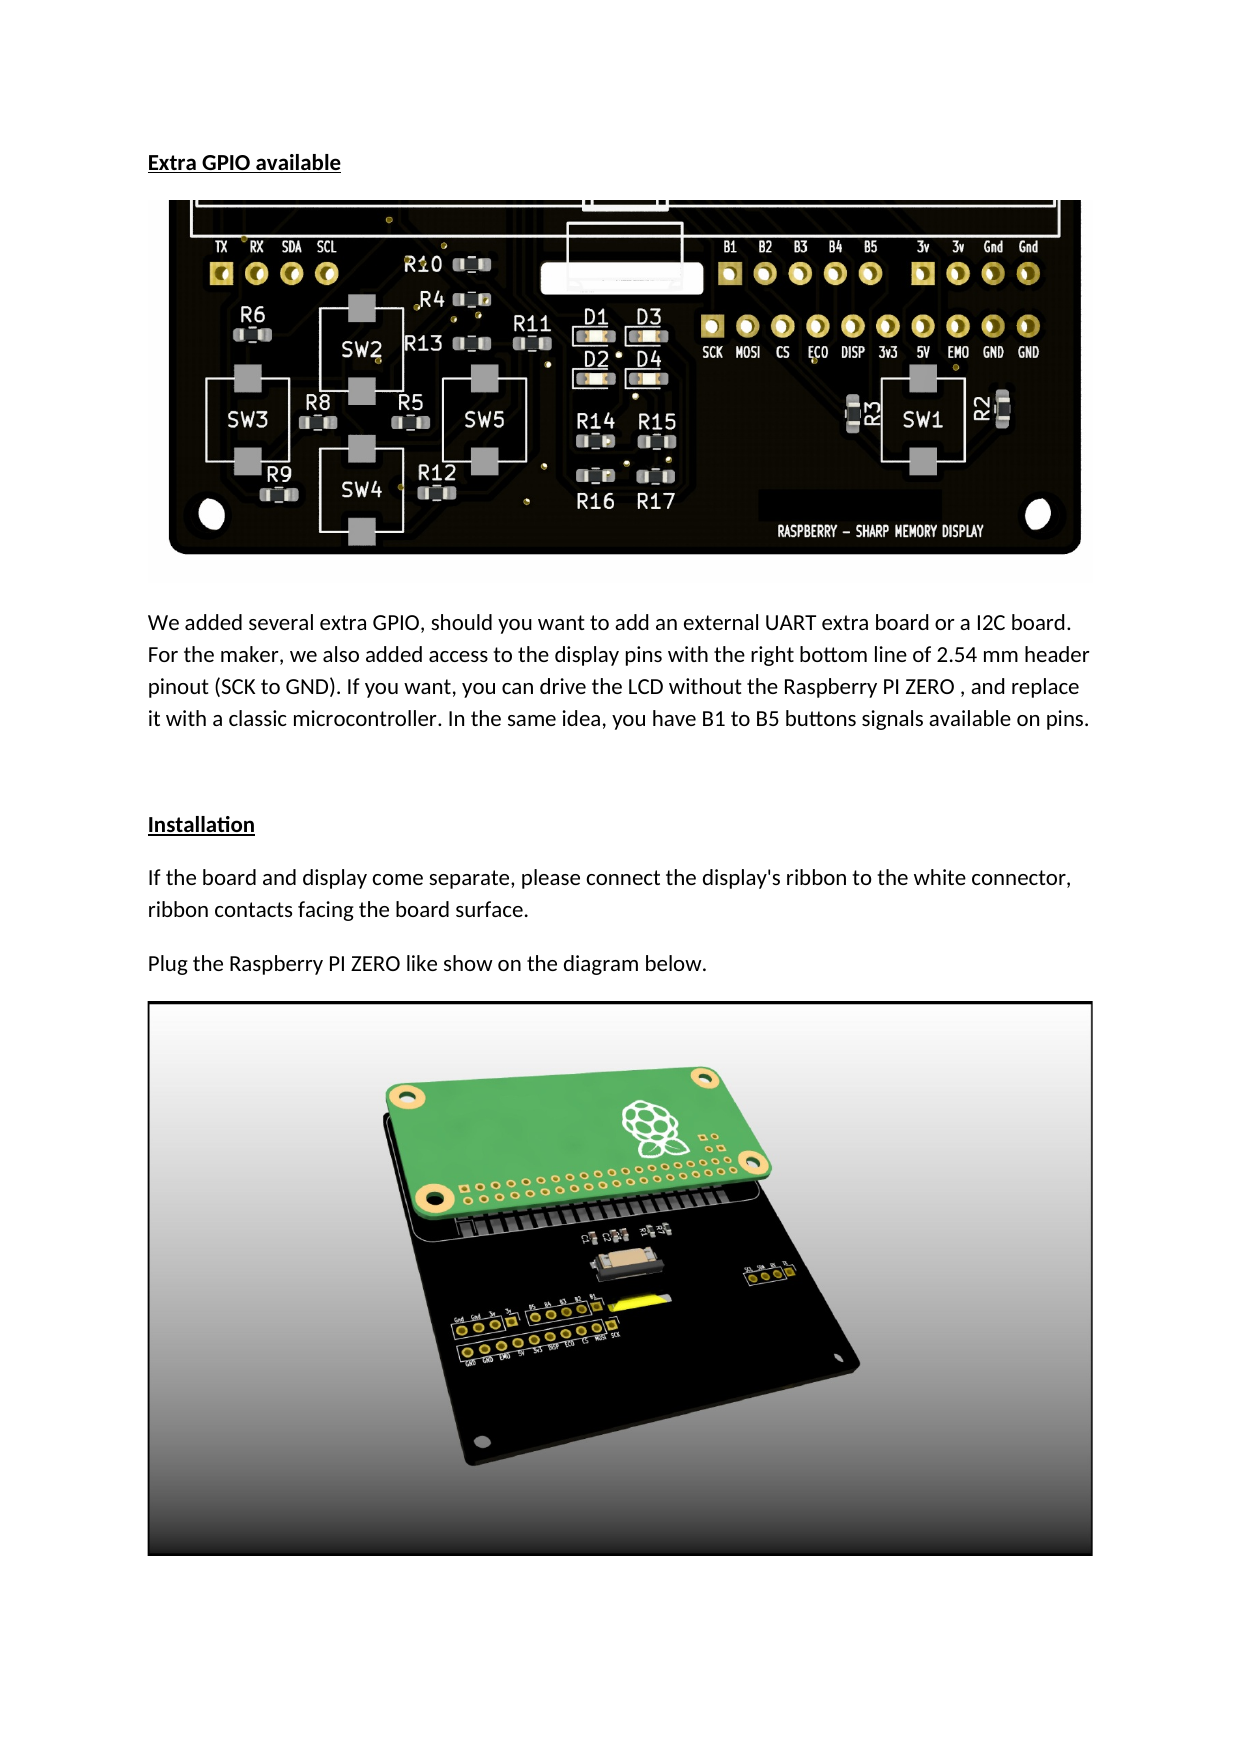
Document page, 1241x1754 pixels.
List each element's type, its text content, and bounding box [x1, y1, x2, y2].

picture [147, 200, 1093, 583]
text Installation [148, 810, 1093, 838]
text If the board and display come separate, please connect the display's ribbon to the white connector, ribbon contacts facing the board surface. [148, 863, 1093, 924]
text Plug the Raspberry PI ZERO like show on the diagram below. [148, 949, 1093, 977]
text Extra GPIO available [148, 148, 1093, 176]
picture [147, 1001, 1093, 1556]
text We added several extra GPIO, should you want to add an external UART extra board or a I2C board. For the maker, we also added access to the display pins with the right bottom line of 2.54 mm header pinout (SCK to GND). If you want, you can drive the LCD without the Raspberry PI ZERO , and replace it with a classic microcontroller. In the same idea, you have B1 to B5 buttons signals available on pins. [148, 608, 1093, 732]
